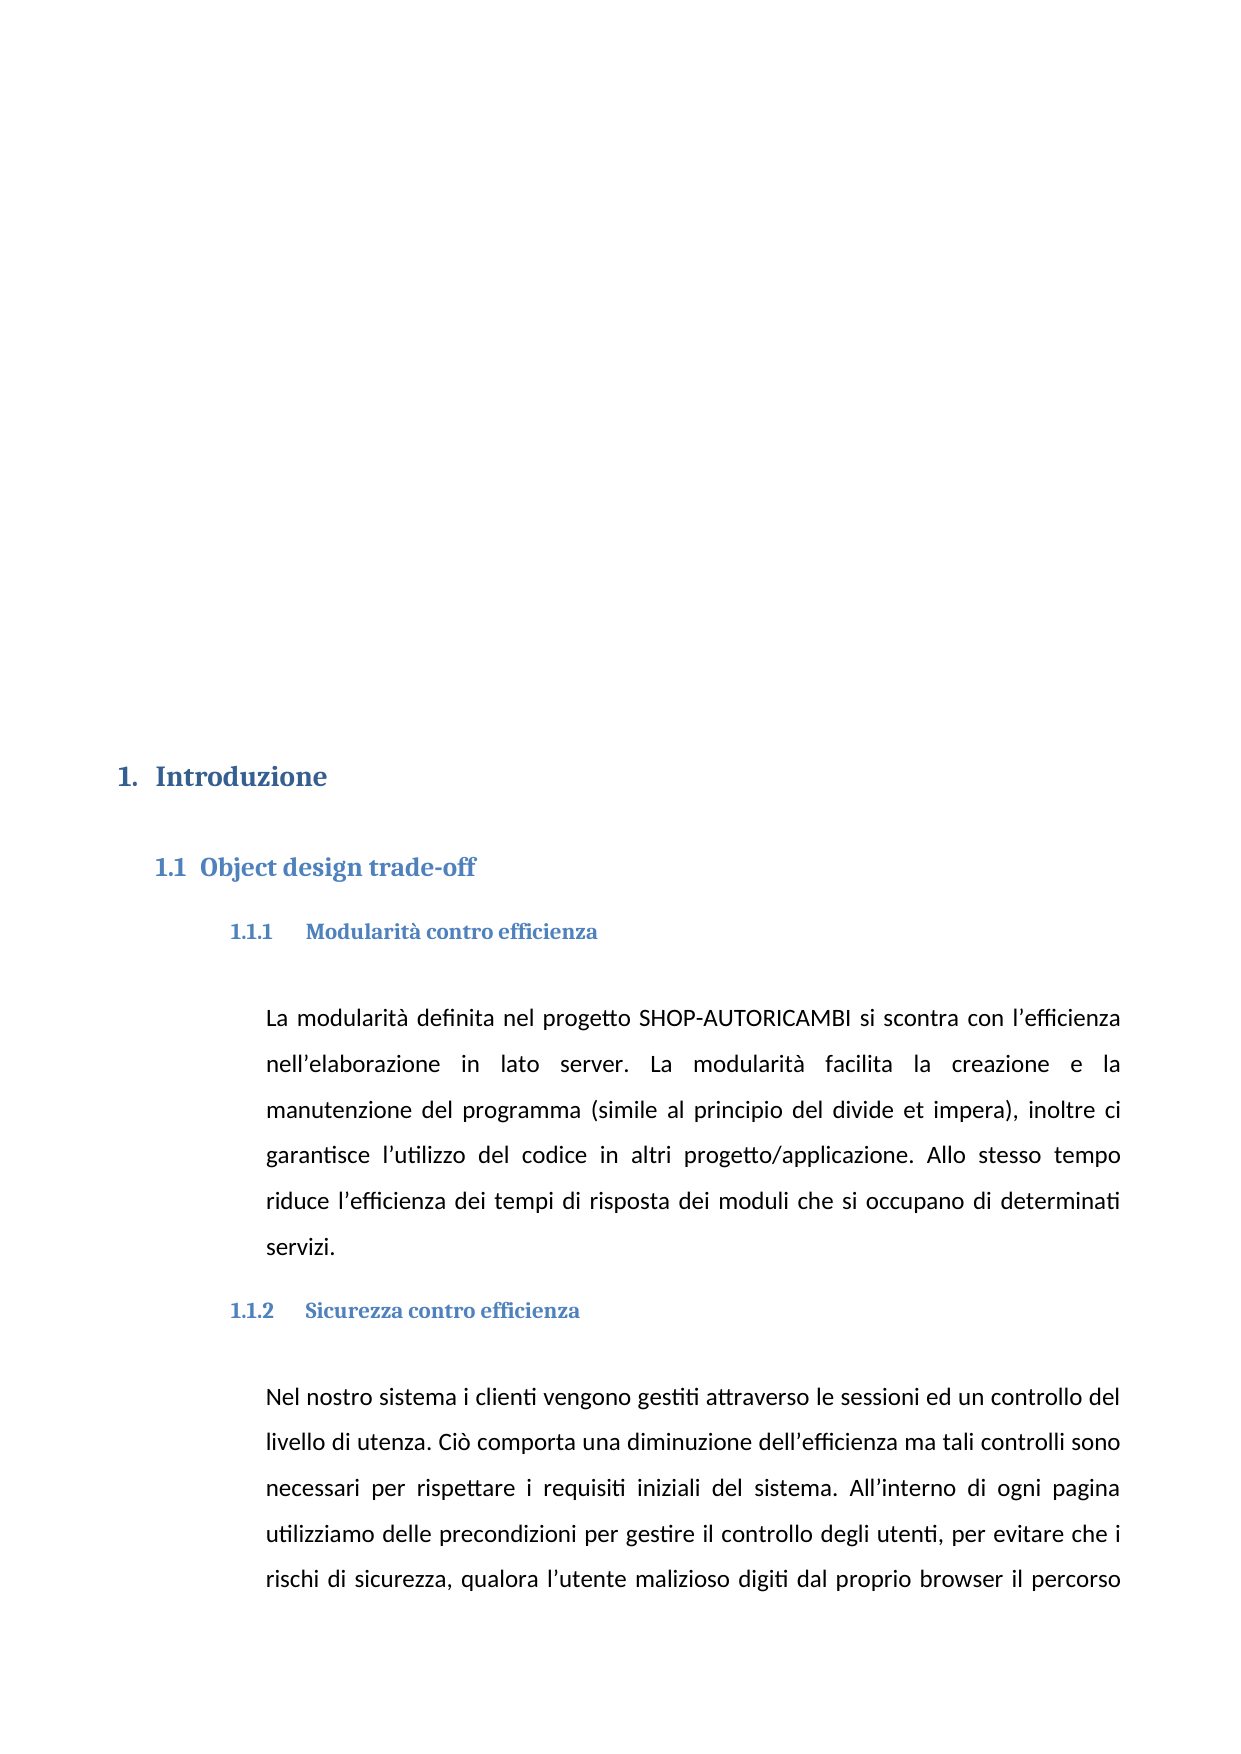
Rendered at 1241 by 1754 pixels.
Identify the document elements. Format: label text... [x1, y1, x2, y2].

subtitle Sicurezza contro efficienza [231, 1297, 1122, 1324]
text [266, 1381, 1122, 1594]
list Object design trade-off [155, 852, 1122, 883]
subtitle Modularità contro efficienza [231, 919, 1122, 945]
subtitle Introduzione [118, 760, 1122, 793]
text La modularità definita nel progetto SHOP-AUTORICAMBI si scontra con l’efficienza nell’elaborazione in lato server. La modularità facilita la creazione e la manutenzione del programma (simile al principio del divide et impera), inoltre ci garantisce l’utilizzo del codice in altri progetto/applicazione. Allo stesso tempo riduce l’efficienza dei tempi di risposta dei moduli che si occupano di determinati servizi. [266, 1002, 1122, 1261]
